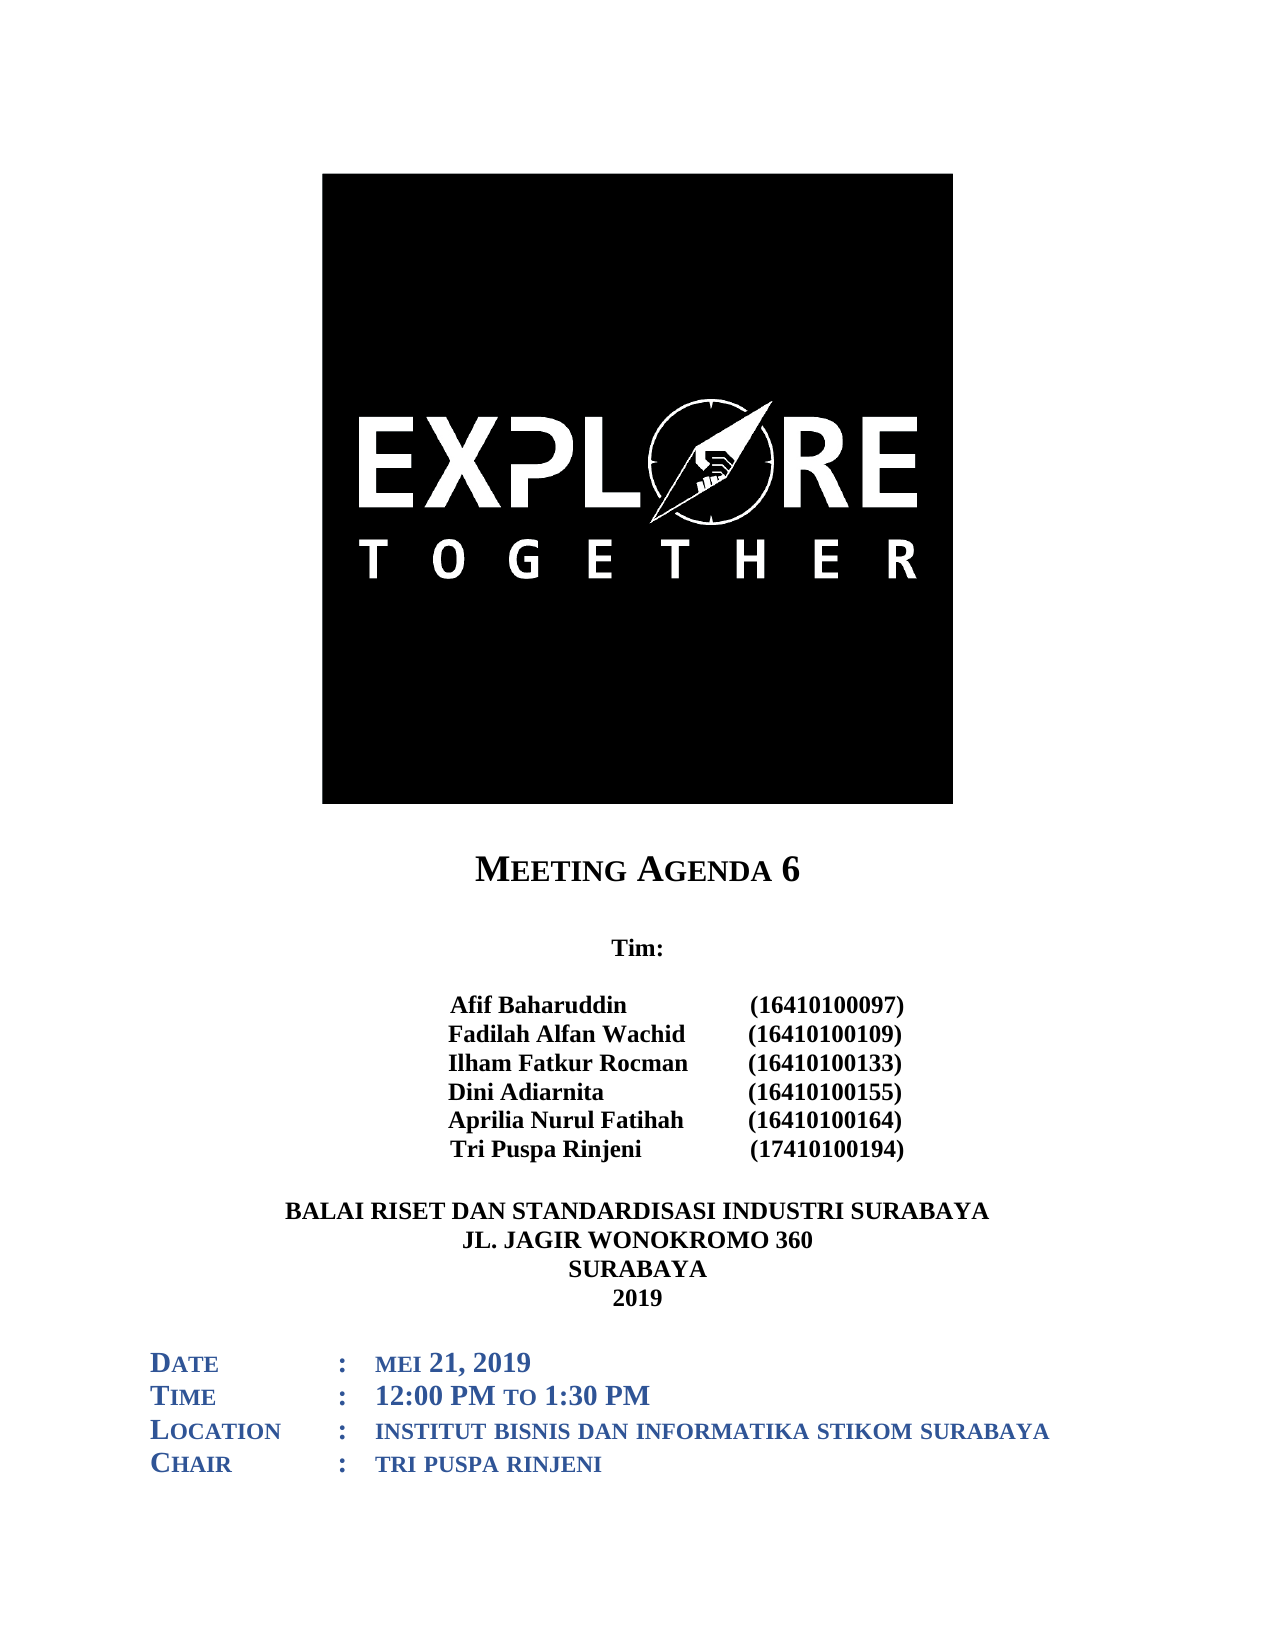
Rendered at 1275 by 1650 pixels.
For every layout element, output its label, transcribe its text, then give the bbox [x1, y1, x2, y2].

text SURABAYA [150, 1254, 1125, 1283]
text BALAI RISET DAN STANDARDISASI INDUSTRI SURABAYA [150, 1196, 1125, 1225]
text Aprilia Nurul Fatihah (16410100164) [150, 1105, 1125, 1134]
picture [322, 173, 953, 804]
text 2019 [150, 1283, 1125, 1311]
text Ilham Fatkur Rocman (16410100133) [150, 1048, 1125, 1077]
text Tim: [150, 933, 1125, 962]
text Chair : tri puspa rinjeni [150, 1446, 1125, 1479]
text Meeting Agenda 6 [150, 847, 1125, 890]
text Time : [150, 1378, 1125, 1412]
text Fadilah Alfan Wachid (16410100109) [150, 1019, 1125, 1048]
text Tri Puspa Rinjeni (17410100194) [375, 1134, 1125, 1163]
text Location : institut bisnis dan informatika stikom surabaya [150, 1412, 1125, 1446]
text JL. JAGIR WONOKROMO 360 [150, 1225, 1125, 1254]
text Afif Baharuddin (16410100097) [375, 990, 1125, 1019]
text Date : mei 21, 2019 [150, 1345, 1125, 1378]
text Dini Adiarnita (16410100155) [150, 1077, 1125, 1105]
